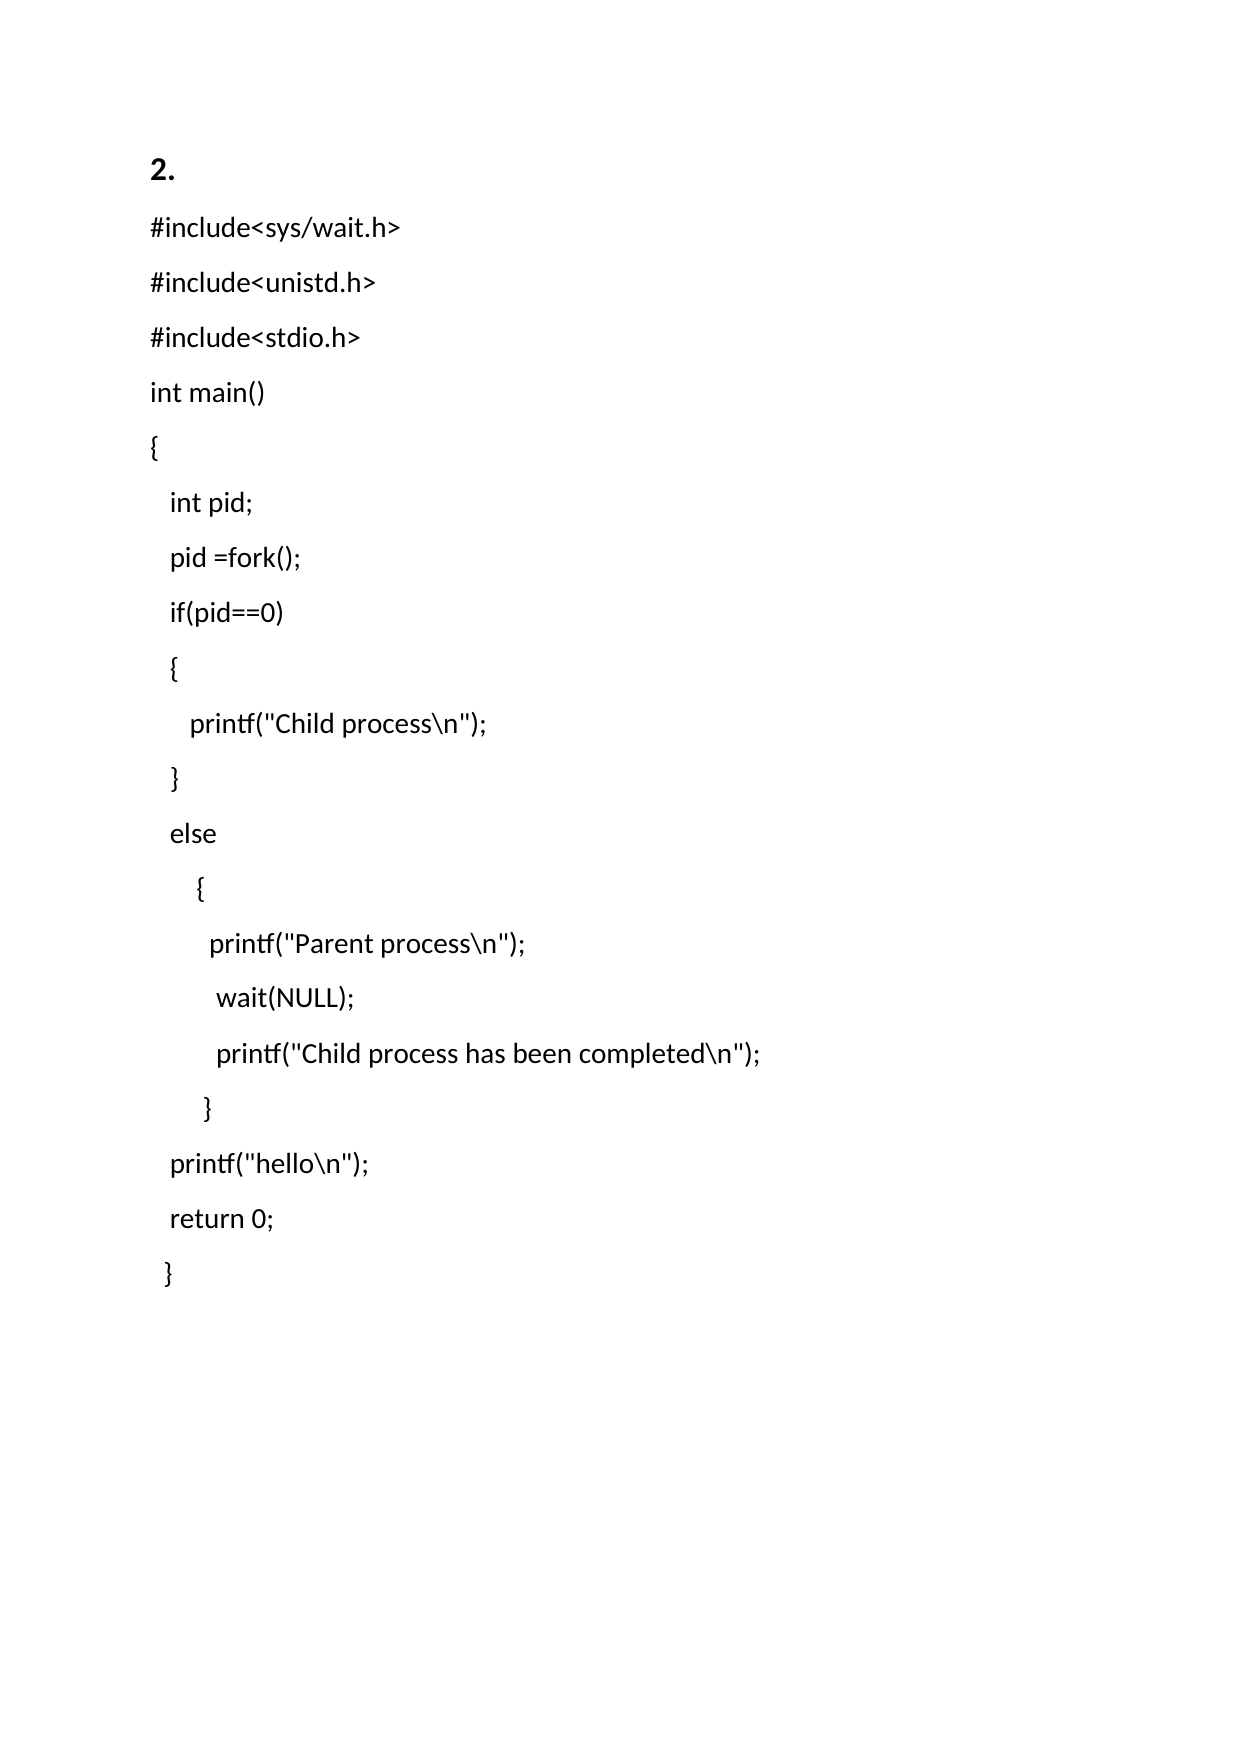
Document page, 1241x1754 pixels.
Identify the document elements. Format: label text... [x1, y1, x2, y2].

text } [169, 760, 1090, 796]
text printf("Child process has been completed\n"); [216, 1035, 1090, 1070]
text else [169, 815, 1090, 851]
text #include<sys/wait.h> #include<unistd.h> #include<stdio.h> [150, 209, 403, 355]
text { [196, 870, 1090, 906]
text } [163, 1255, 1090, 1291]
text int main() [150, 374, 1090, 409]
text { [169, 650, 1090, 685]
text } [202, 1090, 1090, 1125]
text printf("hello\n"); return 0; [169, 1145, 371, 1236]
text pid =fork(); if(pid==0) [169, 539, 303, 630]
text printf("Parent process\n"); wait(NULL); [209, 925, 528, 1015]
text int pid; [169, 484, 1090, 520]
text printf("Child process\n"); [189, 705, 1090, 740]
text { [150, 429, 1090, 465]
subtitle 2. [150, 148, 1090, 189]
